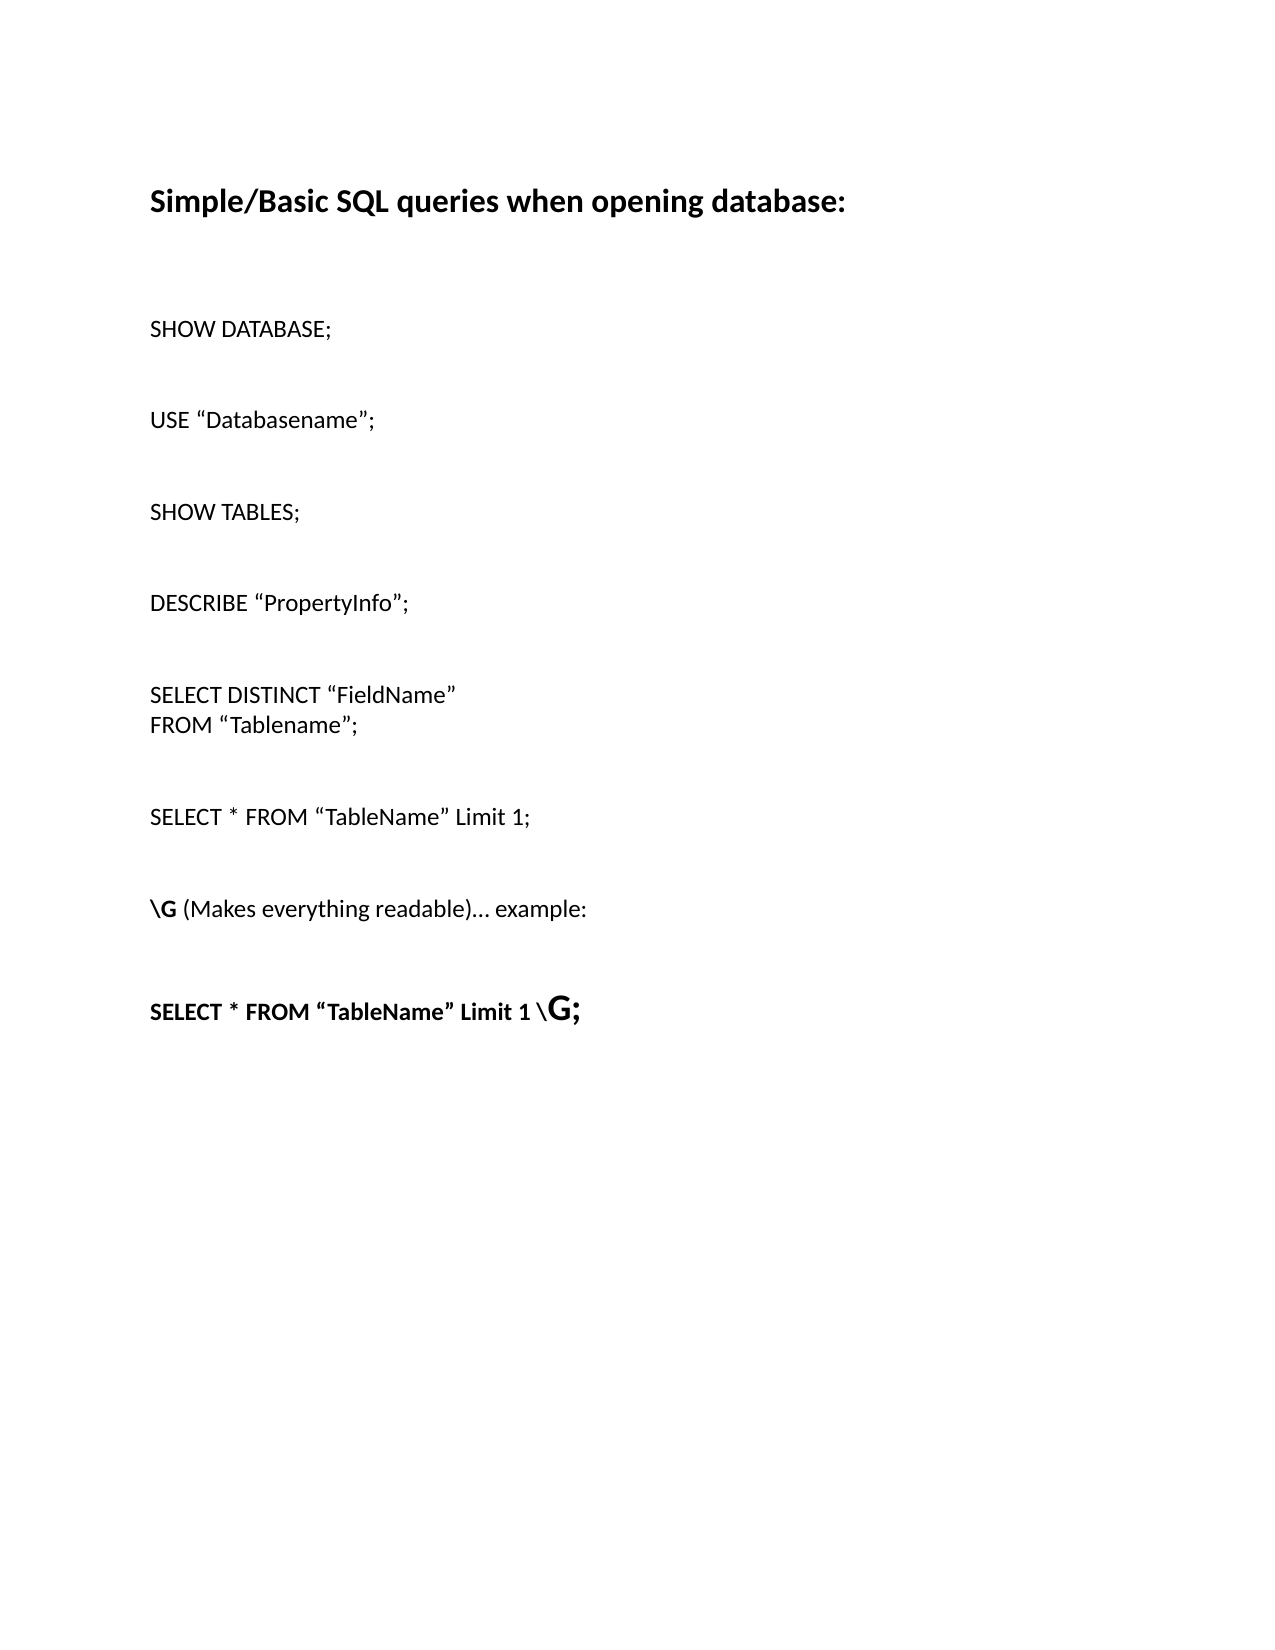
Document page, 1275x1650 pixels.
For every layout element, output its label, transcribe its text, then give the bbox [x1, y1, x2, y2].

text USE “Databasename”; [150, 404, 1125, 435]
text SELECT * FROM “TableName” Limit 1; [150, 801, 1125, 832]
text FROM “Tablename”; [150, 709, 1125, 740]
text SHOW DATABASE; [150, 313, 1125, 343]
text SHOW TABLES; [150, 496, 1125, 526]
text DESCRIBE “PropertyInfo”; [150, 587, 1125, 618]
text Simple/Basic SQL queries when opening database: [150, 181, 1125, 221]
text \G (Makes everything readable)… example: [150, 893, 1125, 923]
text SELECT DISTINCT “FieldName” [150, 679, 1125, 709]
text SELECT * FROM “TableName” Limit 1 \G; [150, 984, 1125, 1030]
